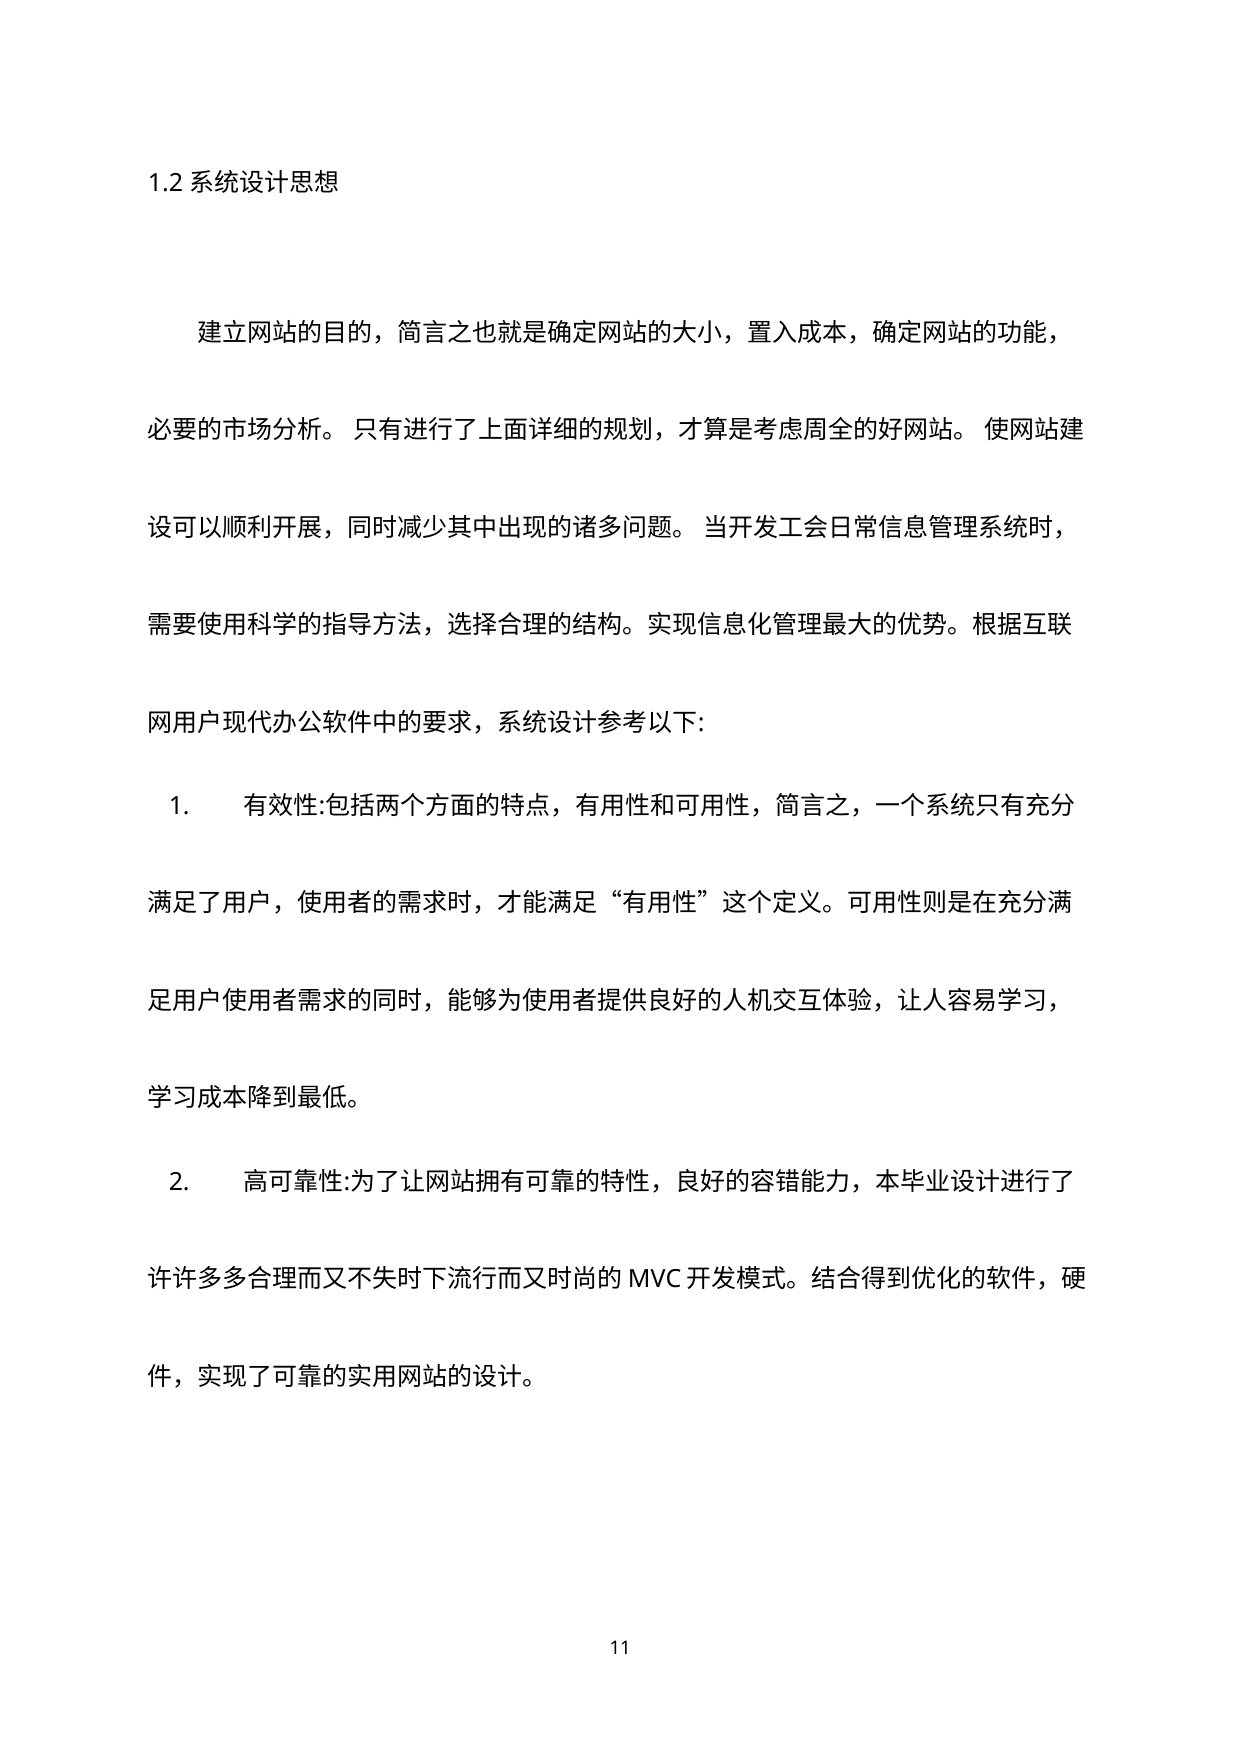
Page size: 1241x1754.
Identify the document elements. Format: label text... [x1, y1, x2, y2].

list 高可靠性:为了让网站拥有可靠的特性，良好的容错能力，本毕业设计进行了许许多多合理而又不失时下流行而又时尚的MVC开发模式。结合得到优化的软件，硬件，实现了可靠的实用网站的设计。 [148, 1147, 1092, 1407]
list 有效性:包括两个方面的特点，有用性和可用性，简言之，一个系统只有充分满足了用户，使用者的需求时，才能满足“有用性”这个定义。可用性则是在充分满足用户使用者需求的同时，能够为使用者提供良好的人机交互体验，让人容易学习，学习成本降到最低。 [148, 771, 1092, 1128]
text 建立网站的目的，简言之也就是确定网站的大小，置入成本，确定网站的功能，必要的市场分析。 只有进行了上面详细的规划，才算是考虑周全的好网站。 使网站建设可以顺利开展，同时减少其中出现的诸多问题。 当开发工会日常信息管理系统时，需要使用科学的指导方法，选择合理的结构。实现信息化管理最大的优势。根据互联网用户现代办公软件中的要求，系统设计参考以下: [148, 298, 1092, 753]
subtitle 1.2 系统设计思想 [148, 148, 1092, 213]
